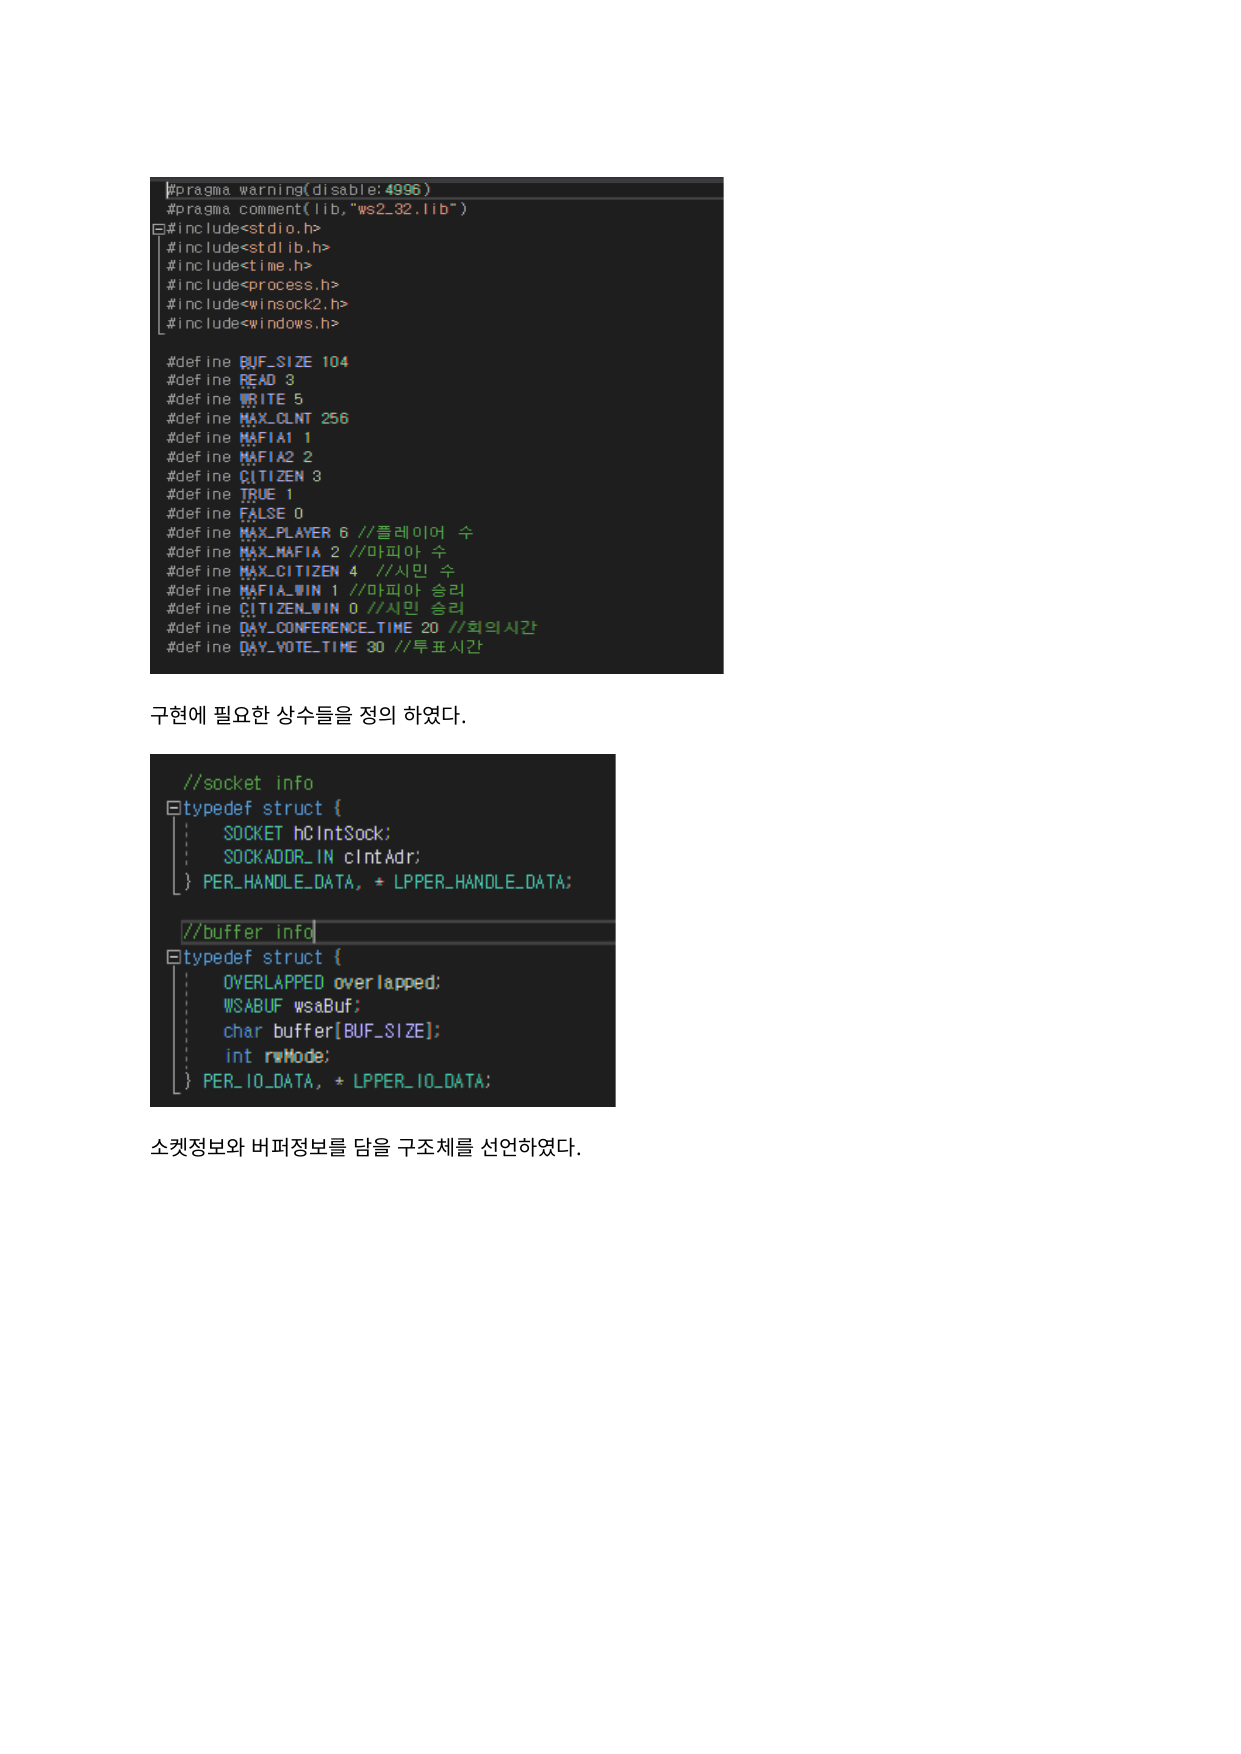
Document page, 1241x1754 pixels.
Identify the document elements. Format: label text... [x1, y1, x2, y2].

picture [150, 177, 724, 674]
text 구현에 필요한 상수들을 정의 하였다. [150, 699, 1090, 729]
text 소켓정보와 버퍼정보를 담을 구조체를 선언하였다. [150, 1131, 1090, 1161]
picture [150, 754, 616, 1107]
